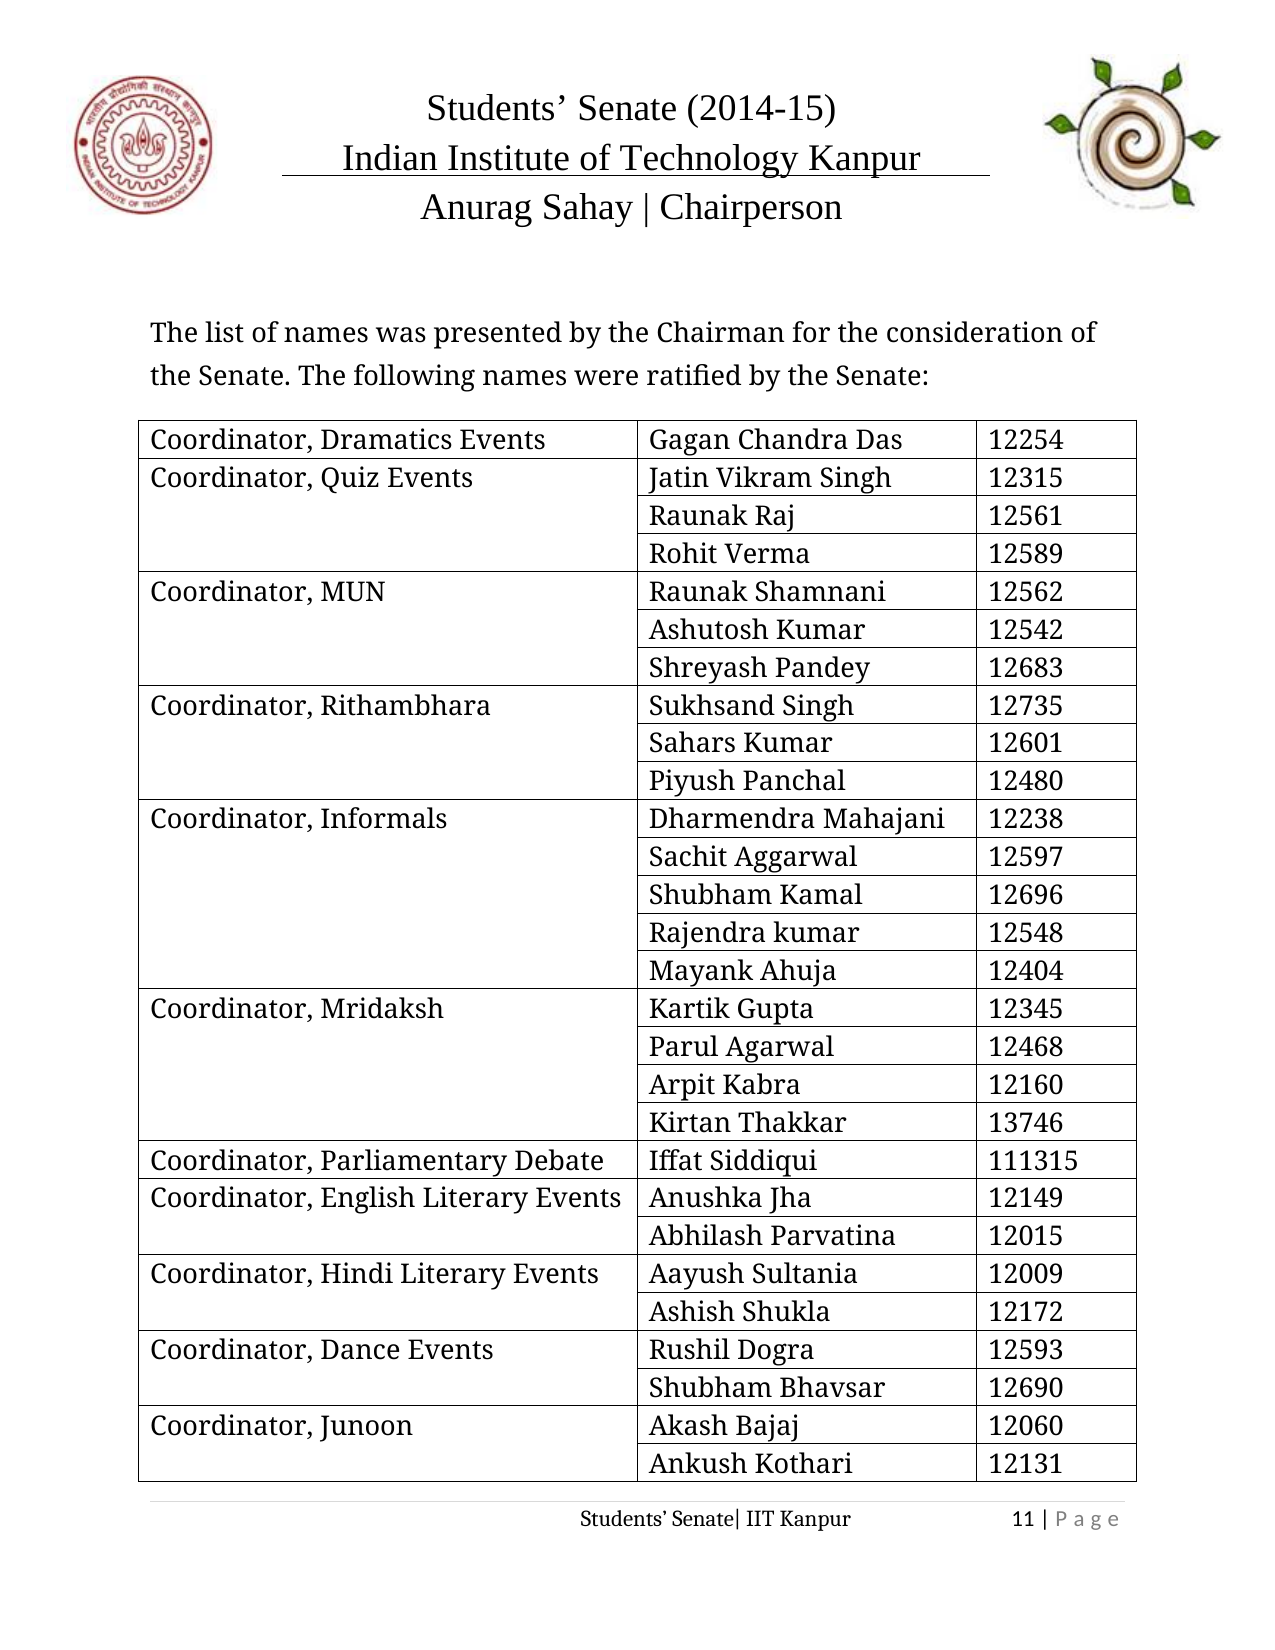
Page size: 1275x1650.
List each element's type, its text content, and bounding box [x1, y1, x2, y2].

table_cell 12238 [977, 800, 1136, 837]
table_cell Parul Agarwal [638, 1027, 976, 1064]
table_cell Kirtan Thakkar [638, 1103, 976, 1140]
table_cell Anushka Jha [638, 1179, 976, 1216]
table_cell Piyush Panchal [638, 762, 976, 799]
table_cell 12404 [977, 951, 1136, 988]
table_cell Coordinator, Dance Events [139, 1331, 637, 1405]
table_cell Sahars Kumar [638, 724, 976, 761]
table_cell Coordinator, Junoon [139, 1406, 637, 1481]
table_cell Coordinator, Parliamentary Debate [139, 1141, 637, 1178]
table_cell 12060 [977, 1406, 1136, 1443]
table_cell 12561 [977, 496, 1136, 533]
table_cell Aayush Sultania [638, 1255, 976, 1292]
table_cell 111315 [977, 1141, 1136, 1178]
table_cell 12009 [977, 1255, 1136, 1292]
picture [66, 75, 218, 219]
table_cell 12480 [977, 762, 1136, 799]
table_cell 12468 [977, 1027, 1136, 1064]
table_cell Arpit Kabra [638, 1065, 976, 1102]
table_cell 12589 [977, 534, 1136, 571]
table_cell 12345 [977, 989, 1136, 1026]
table_cell 12601 [977, 724, 1136, 761]
table_cell Ashutosh Kumar [638, 610, 976, 647]
table_cell 12542 [977, 610, 1136, 647]
table_cell Sachit Aggarwal [638, 838, 976, 874]
table_cell Shubham Kamal [638, 876, 976, 912]
table_cell 12160 [977, 1065, 1136, 1102]
table_cell Coordinator, Quiz Events [139, 459, 637, 571]
table_cell 12683 [977, 648, 1136, 685]
table_cell Coordinator, Informals [139, 800, 637, 988]
table_cell Raunak Raj [638, 496, 976, 533]
table_cell 12593 [977, 1331, 1136, 1367]
table_cell Coordinator, Hindi Literary Events [139, 1255, 637, 1329]
table_cell Ankush Kothari [638, 1444, 976, 1481]
table_cell Mayank Ahuja [638, 951, 976, 988]
table_cell Coordinator, MUN [139, 572, 637, 685]
picture [1042, 54, 1224, 219]
table_cell Ashish Shukla [638, 1293, 976, 1329]
table_cell Sukhsand Singh [638, 686, 976, 723]
table_cell 12690 [977, 1369, 1136, 1405]
table_cell Rushil Dogra [638, 1331, 976, 1367]
table_cell 12172 [977, 1293, 1136, 1329]
table_cell Coordinator, English Literary Events [139, 1179, 637, 1254]
table_cell Rohit Verma [638, 534, 976, 571]
text The list of names was presented by the Chairman for the consideration of the Senate. The following names were ratified by the Senate: [150, 272, 1125, 393]
table_cell 12131 [977, 1444, 1136, 1481]
table_cell Coordinator, Mridaksh [139, 989, 637, 1140]
table_cell Abhilash Parvatina [638, 1217, 976, 1254]
table_cell Coordinator, Rithambhara [139, 686, 637, 799]
table_cell Raunak Shamnani [638, 572, 976, 609]
table_cell Akash Bajaj [638, 1406, 976, 1443]
table_cell 12149 [977, 1179, 1136, 1216]
table_cell 12548 [977, 914, 1136, 950]
table_cell 12315 [977, 459, 1136, 495]
table_cell 12015 [977, 1217, 1136, 1254]
table_cell Dharmendra Mahajani [638, 800, 976, 837]
table_cell 13746 [977, 1103, 1136, 1140]
table_cell Iffat Siddiqui [638, 1141, 976, 1178]
table_cell 12562 [977, 572, 1136, 609]
table_cell Shreyash Pandey [638, 648, 976, 685]
table_cell Kartik Gupta [638, 989, 976, 1026]
table_header 12254 [977, 421, 1136, 457]
table_cell Jatin Vikram Singh [638, 459, 976, 495]
table_cell 12696 [977, 876, 1136, 912]
table_cell 12735 [977, 686, 1136, 723]
table_cell Rajendra kumar [638, 914, 976, 950]
table_cell 12597 [977, 838, 1136, 874]
table_cell Shubham Bhavsar [638, 1369, 976, 1405]
table_header Gagan Chandra Das [638, 421, 976, 457]
table_header Coordinator, Dramatics Events [139, 421, 637, 457]
